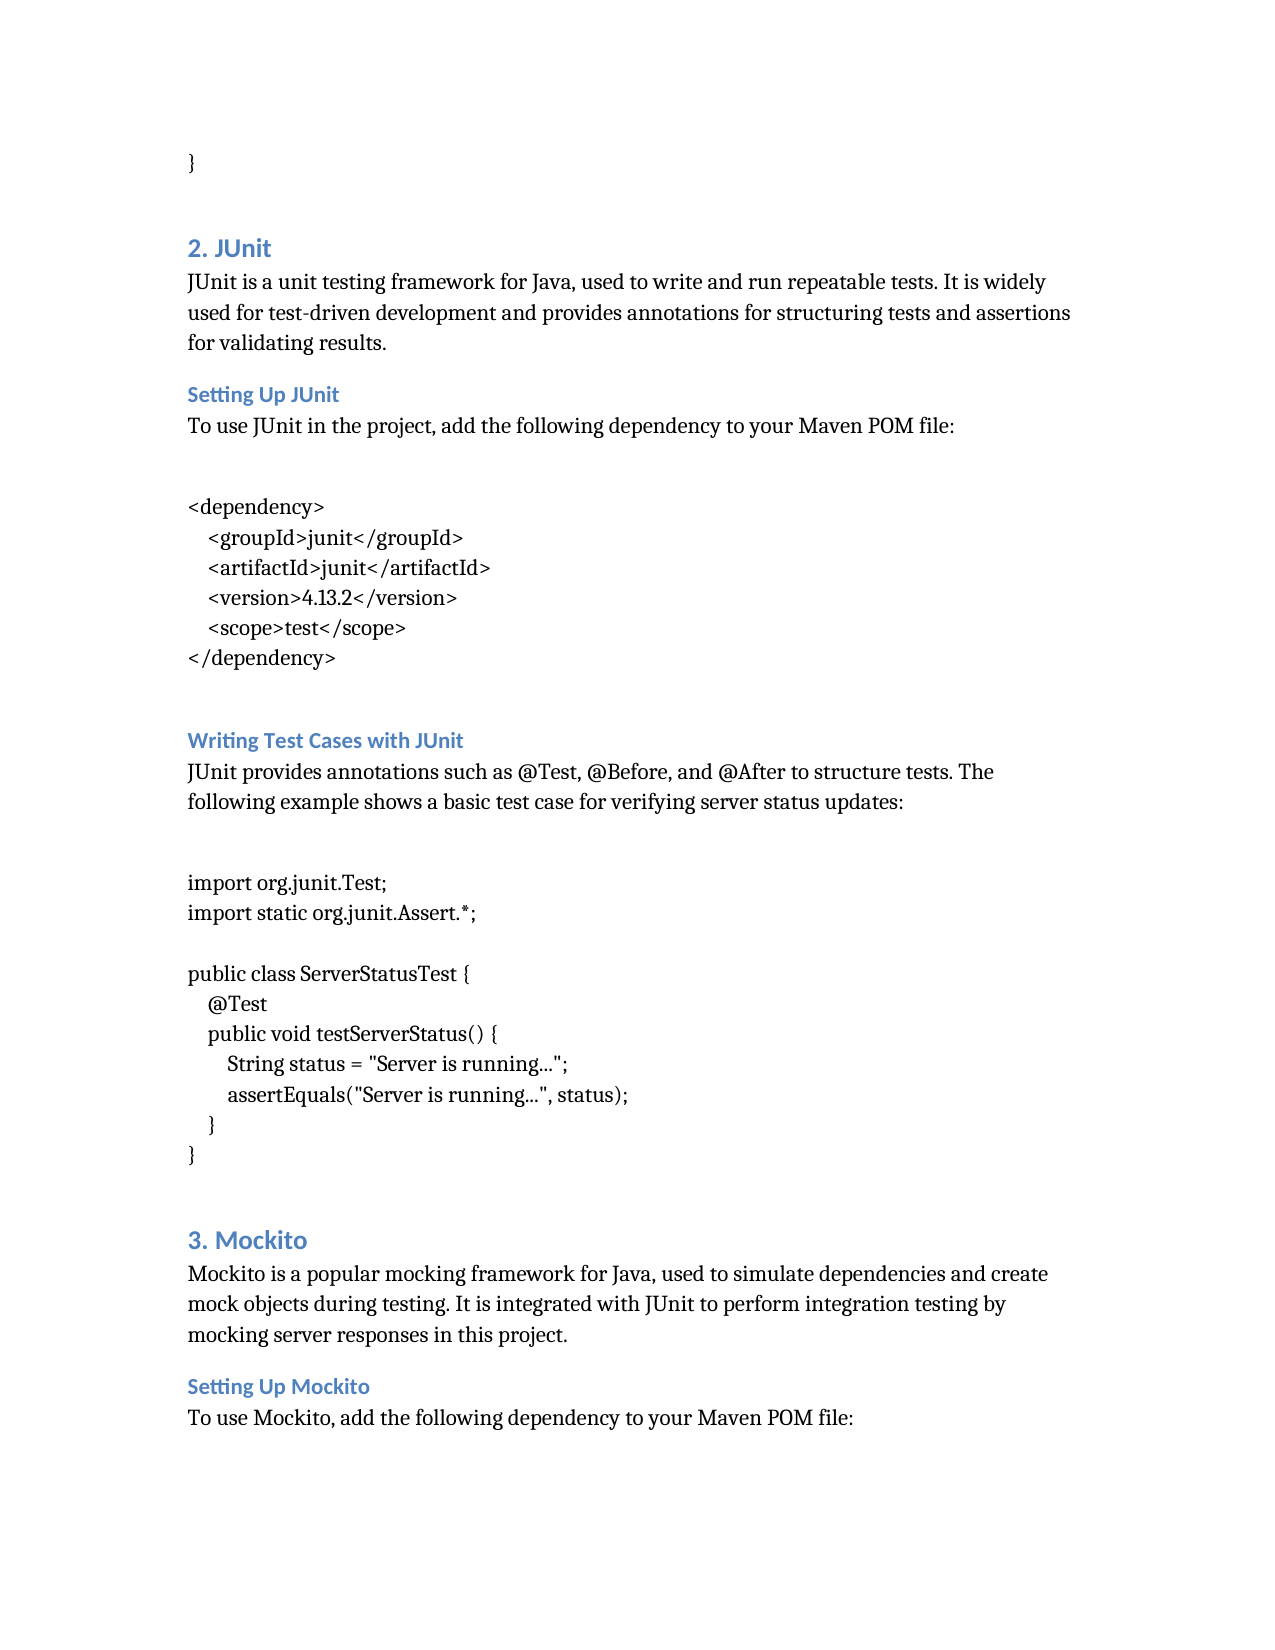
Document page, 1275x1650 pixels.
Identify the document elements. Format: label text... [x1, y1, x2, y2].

subtitle Setting Up JUnit [187, 381, 1087, 409]
subtitle Writing Test Cases with JUnit [187, 726, 1087, 754]
subtitle 2. JUnit [187, 231, 1087, 264]
subtitle Setting Up Mockito [187, 1372, 1087, 1401]
text JUnit provides annotations such as @Test, @Before, and @After to structure tests. The following example shows a basic test case for verifying server status updates: [187, 758, 1087, 815]
text JUnit is a unit testing framework for Java, used to write and run repeatable tests. It is widely used for test-driven development and provides annotations for structuring tests and assertions for validating results. [187, 269, 1087, 356]
text <dependency> <groupId>junit</groupId> <artifactId>junit</artifactId> <version>4.13.2</version> <scope>test</scope> </dependency> [187, 464, 1087, 702]
text To use Mockito, add the following dependency to your Maven POM file: [187, 1405, 1087, 1431]
text Mockito is a popular mocking framework for Java, used to simulate dependencies and create mock objects during testing. It is integrated with JUnit to perform integration testing by mocking server responses in this project. [187, 1261, 1087, 1348]
text import org.junit.Test; import static org.junit.Assert.*; public class ServerStatusTest { @Test public void testServerStatus() { String status = "Server is running..."; assertEquals("Server is running...", status); } } [187, 840, 1087, 1198]
subtitle 3. Mockito [187, 1223, 1087, 1256]
text To use JUnit in the project, add the following dependency to your Maven POM file: [187, 413, 1087, 439]
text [187, 150, 1087, 207]
